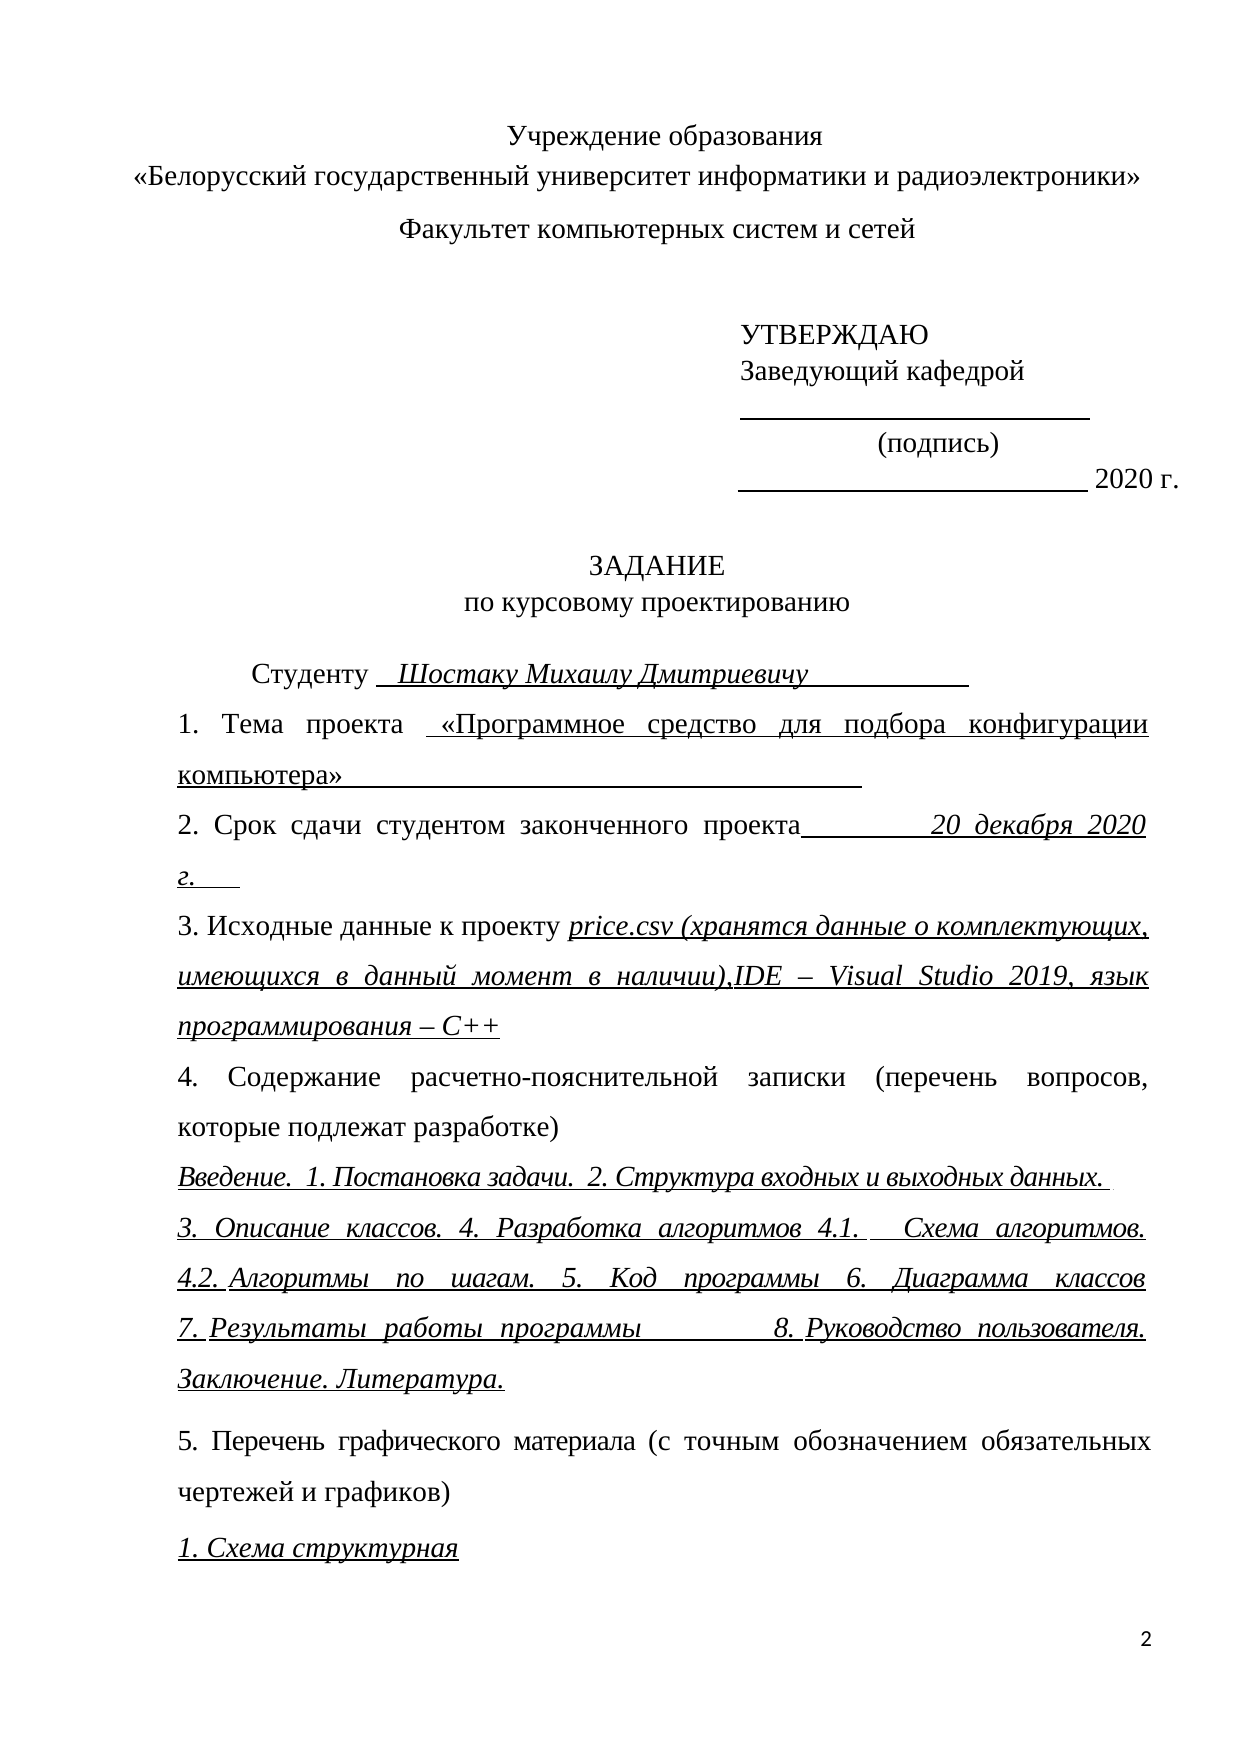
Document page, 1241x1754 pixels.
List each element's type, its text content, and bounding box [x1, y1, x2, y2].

text 3. Описание классов. 4. Разработка алгоритмов 4.1. Схема алгоритмов. 4.2. Алгоритмы по шагам. 5. Код программы 6. Диаграмма классов 7. Результаты работы программы 8. Руководство пользователя. Заключение. Литература. [177, 1210, 1149, 1394]
text 5. Перечень графического материала (с точным обозначением обязательных чертежей и графиков) [177, 1423, 1152, 1507]
text (подпись) [740, 425, 1137, 459]
text УТВЕРЖДАЮ [740, 317, 1137, 350]
text 3. Исходные данные к проекту price.csv (хранятся данные о комплектующих, имеющихся в данный момент в наличии),IDE – Visual Studio 2019, язык программирования – C++ [177, 908, 1152, 1042]
text Учреждение образования [177, 118, 1152, 152]
text 2. Срок сдачи студентом законченного проекта––––– 20 декабря 2020 г.––– [177, 807, 1149, 891]
text –––––––––––––––––––––––– 2020 г. [620, 461, 1181, 495]
text –––––––––––––––––––––––– [740, 389, 1137, 423]
text Заведующий кафедрой [740, 353, 1137, 387]
text по курсовому проектированию [177, 584, 1137, 618]
text 1. Схема структурная [177, 1530, 1149, 1564]
text Факультет компьютерных систем и сетей [177, 211, 1137, 245]
text «Белорусский государственный университет информатики и радиоэлектроники» [133, 158, 1143, 192]
text 1. Тема проекта «Программное средство для подбора конфигурации компьютера» [177, 707, 1149, 791]
text 4. Содержание расчетно-пояснительной записки (перечень вопросов, которые подлежат разработке) [177, 1059, 1149, 1143]
text Студенту Шостаку Михаилу Дмитриевичу––––––––––– [177, 656, 1137, 690]
text ЗАДАНИЕ [177, 548, 1137, 581]
text Введение. 1. Постановка задачи. 2. Структура входных и выходных данных. [177, 1159, 1149, 1193]
